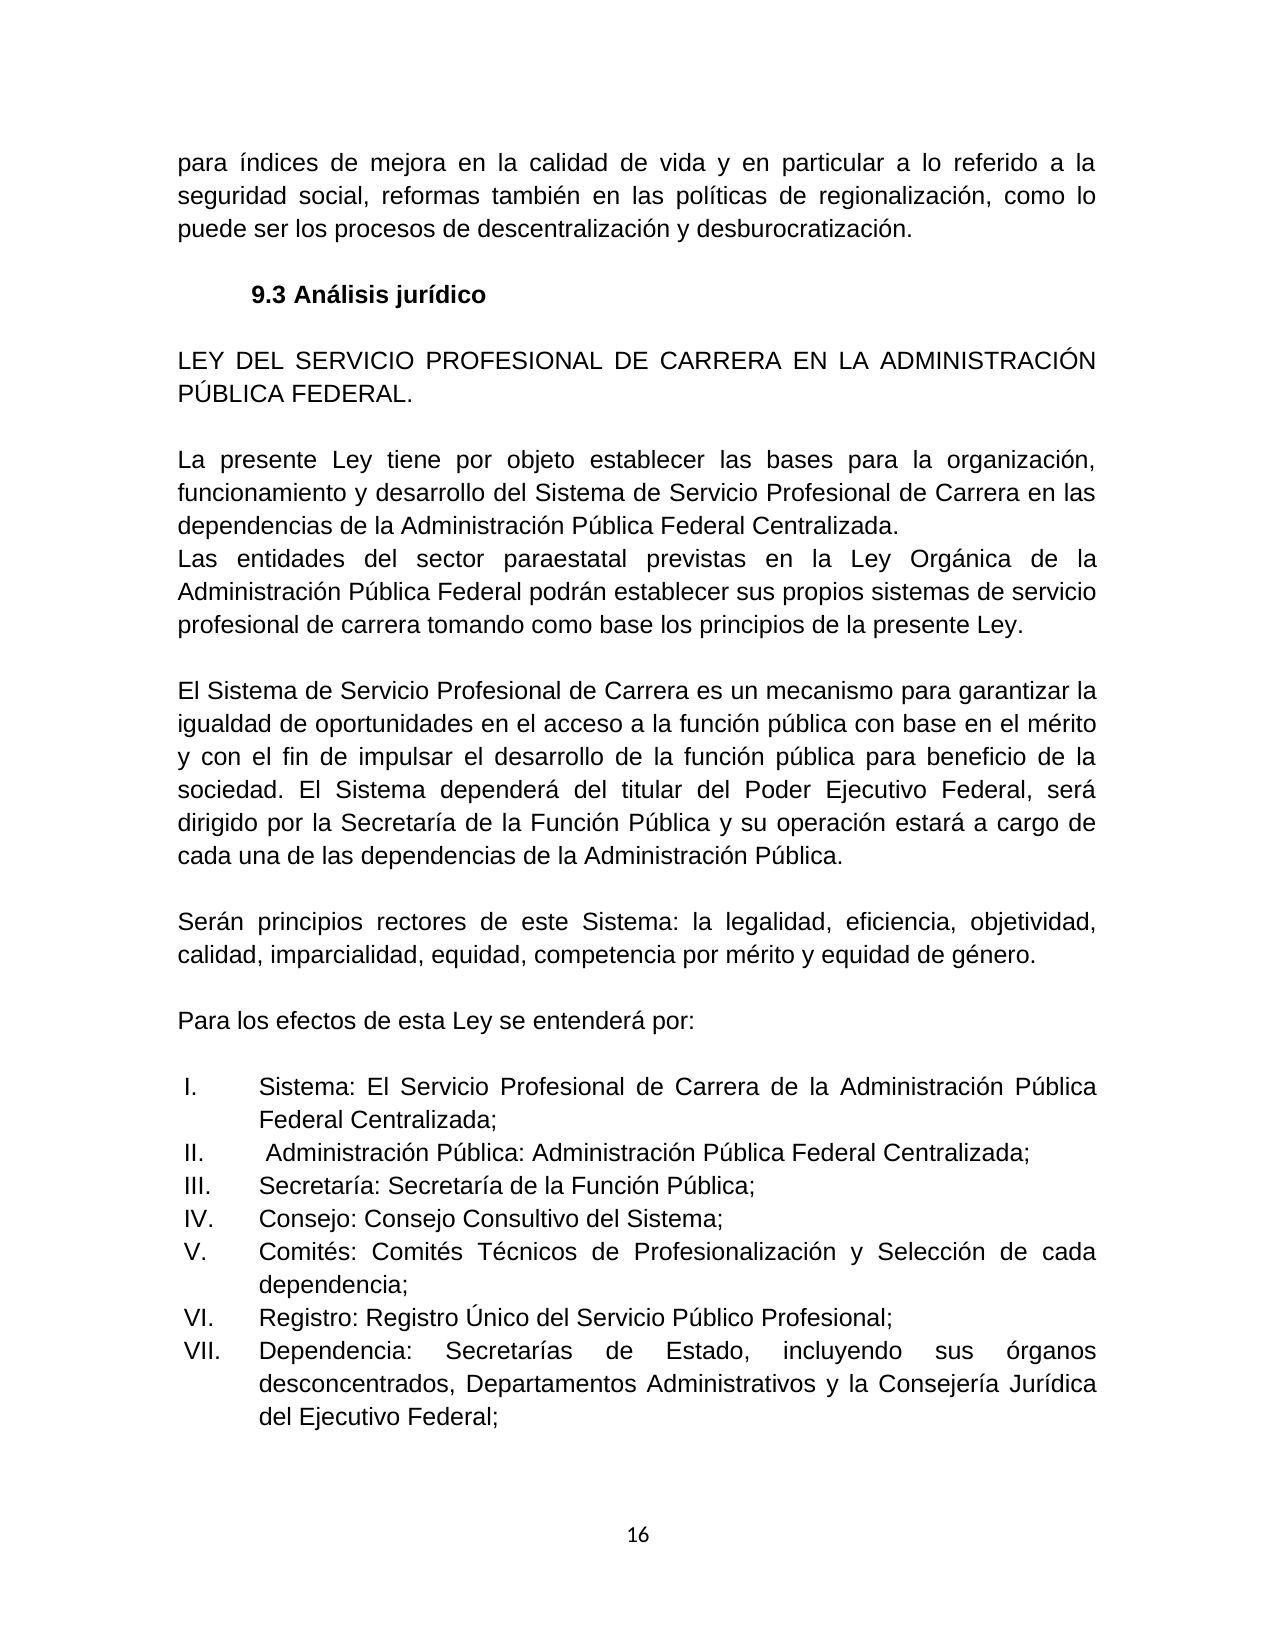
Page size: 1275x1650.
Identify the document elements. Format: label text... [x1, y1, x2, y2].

list Secretaría: Secretaría de la Función Pública; [183, 1171, 1098, 1200]
list Análisis jurídico [251, 280, 1098, 308]
text La presente Ley tiene por objeto establecer las bases para la organización, funcionamiento y desarrollo del Sistema de Servicio Profesional de Carrera en las dependencias de la Administración Pública Federal Centralizada. [177, 445, 1098, 539]
text Serán principios rectores de este Sistema: la legalidad, eficiencia, objetividad, calidad, imparcialidad, equidad, competencia por mérito y equidad de género. [177, 907, 1098, 969]
text LEY DEL SERVICIO PROFESIONAL DE CARRERA EN LA ADMINISTRACIÓN PÚBLICA FEDERAL. [177, 346, 1098, 407]
list Comités: Comités Técnicos de Profesionalización y Selección de cada dependencia; [183, 1237, 1098, 1299]
list Administración Pública: Administración Pública Federal Centralizada; [183, 1138, 1098, 1167]
list Sistema: El Servicio Profesional de Carrera de la Administración Pública Federal Centralizada; [183, 1072, 1098, 1134]
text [177, 148, 1098, 242]
list Registro: Registro Único del Servicio Público Profesional; [183, 1303, 1098, 1332]
text Para los efectos de esta Ley se entenderá por: [177, 1006, 1098, 1035]
list Consejo: Consejo Consultivo del Sistema; [183, 1204, 1098, 1233]
list Dependencia: Secretarías de Estado, incluyendo sus órganos desconcentrados, Departamentos Administrativos y la Consejería Jurídica del Ejecutivo Federal; [183, 1336, 1098, 1431]
text Las entidades del sector paraestatal previstas en la Ley Orgánica de la Administración Pública Federal podrán establecer sus propios sistemas de servicio profesional de carrera tomando como base los principios de la presente Ley. [177, 544, 1098, 639]
text El Sistema de Servicio Profesional de Carrera es un mecanismo para garantizar la igualdad de oportunidades en el acceso a la función pública con base en el mérito y con el fin de impulsar el desarrollo de la función pública para beneficio de la sociedad. El Sistema dependerá del titular del Poder Ejecutivo Federal, será dirigido por la Secretaría de la Función Pública y su operación estará a cargo de cada una de las dependencias de la Administración Pública. [177, 676, 1098, 870]
